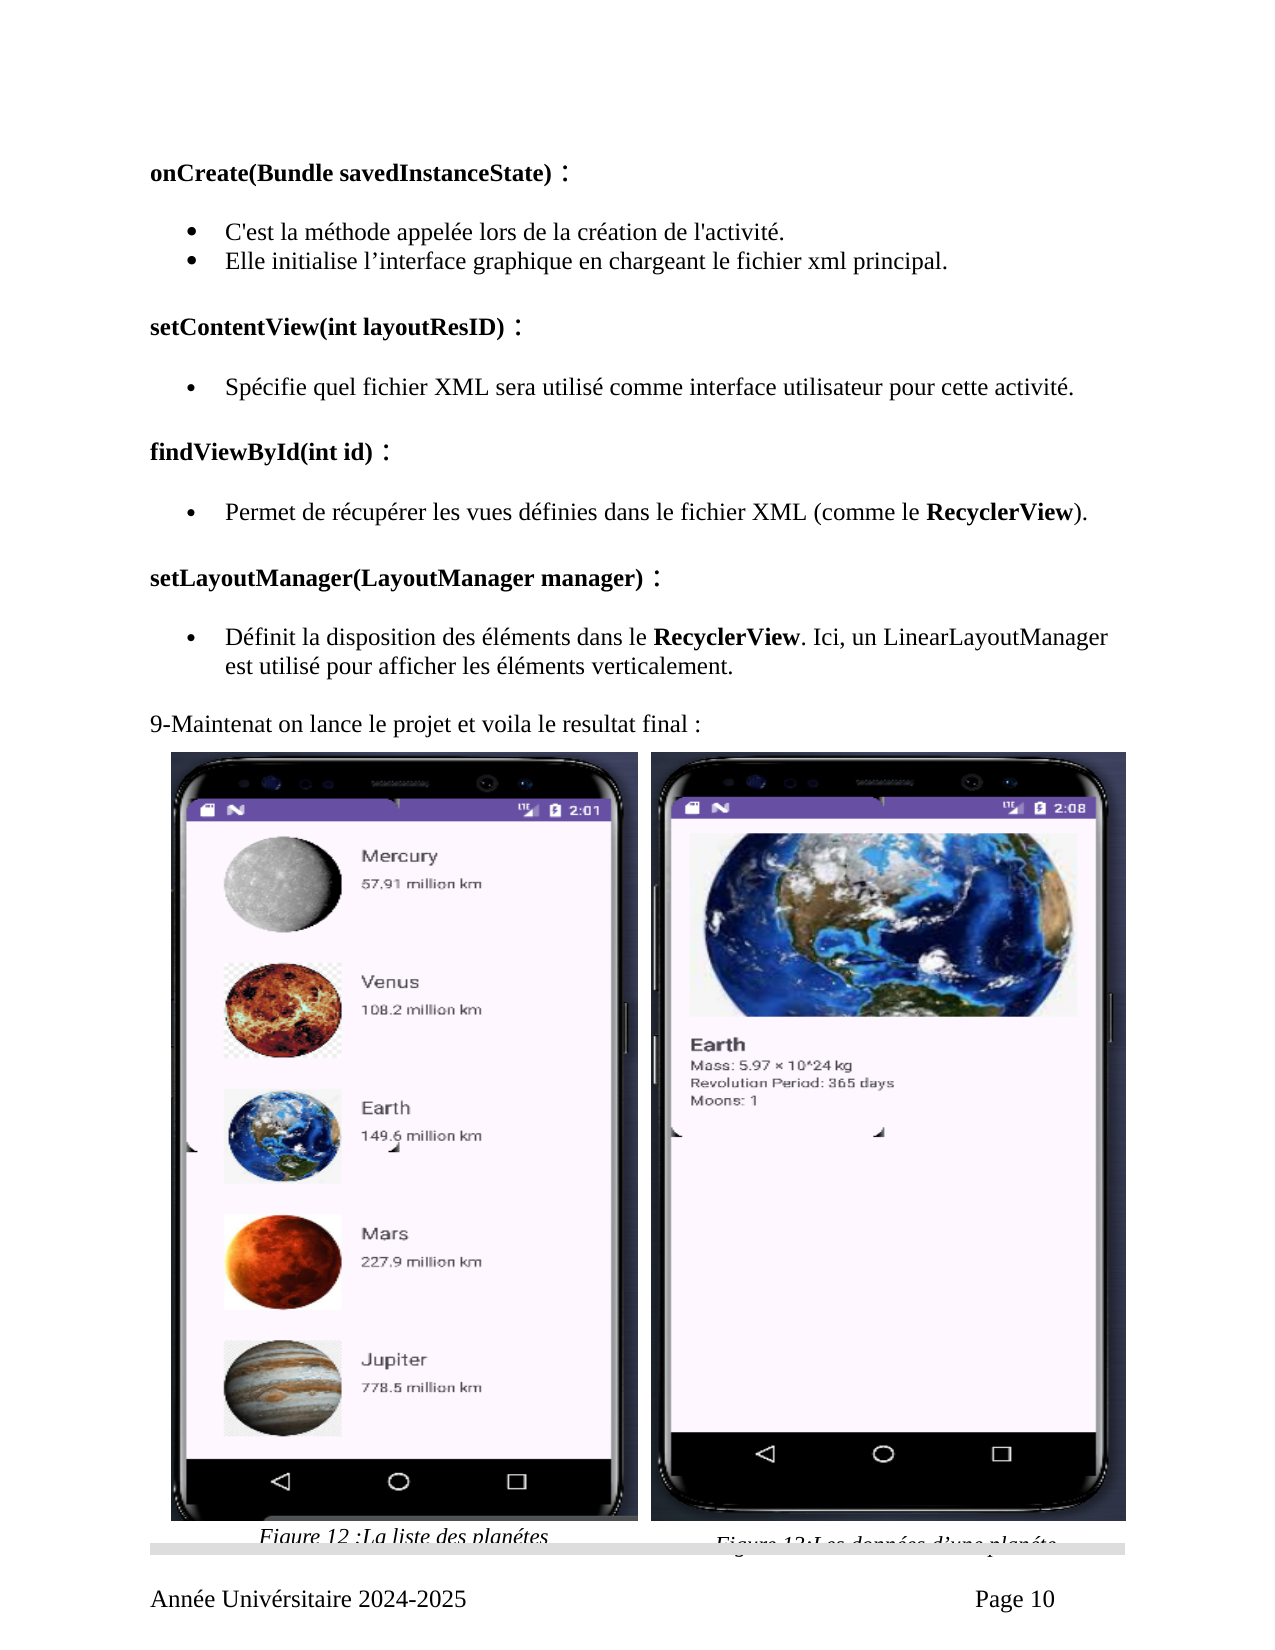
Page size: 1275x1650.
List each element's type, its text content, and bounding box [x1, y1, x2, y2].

list Définit la disposition des éléments dans le RecyclerView. Ici, un LinearLayoutManager est utilisé pour afficher les éléments verticalement. [187, 622, 1125, 680]
picture [171, 752, 638, 1521]
text setLayoutManager(LayoutManager manager) : [150, 555, 1125, 593]
list C'est la méthode appelée lors de la création de l'activité. [187, 217, 1125, 246]
text setContentView(int layoutResID) : [150, 304, 1125, 342]
list Permet de récupérer les vues définies dans le fichier XML (comme le RecyclerView). [187, 497, 1125, 526]
text findViewById(int id) : [150, 429, 1125, 468]
picture [651, 752, 1126, 1521]
list Elle initialise l’interface graphique en chargeant le fichier xml principal. [187, 246, 1125, 275]
list Spécifie quel fichier XML sera utilisé comme interface utilisateur pour cette activité. [187, 372, 1125, 400]
text onCreate(Bundle savedInstanceState) : [150, 150, 1125, 188]
text 9-Maintenat on lance le projet et voila le resultat final : [150, 709, 1125, 738]
